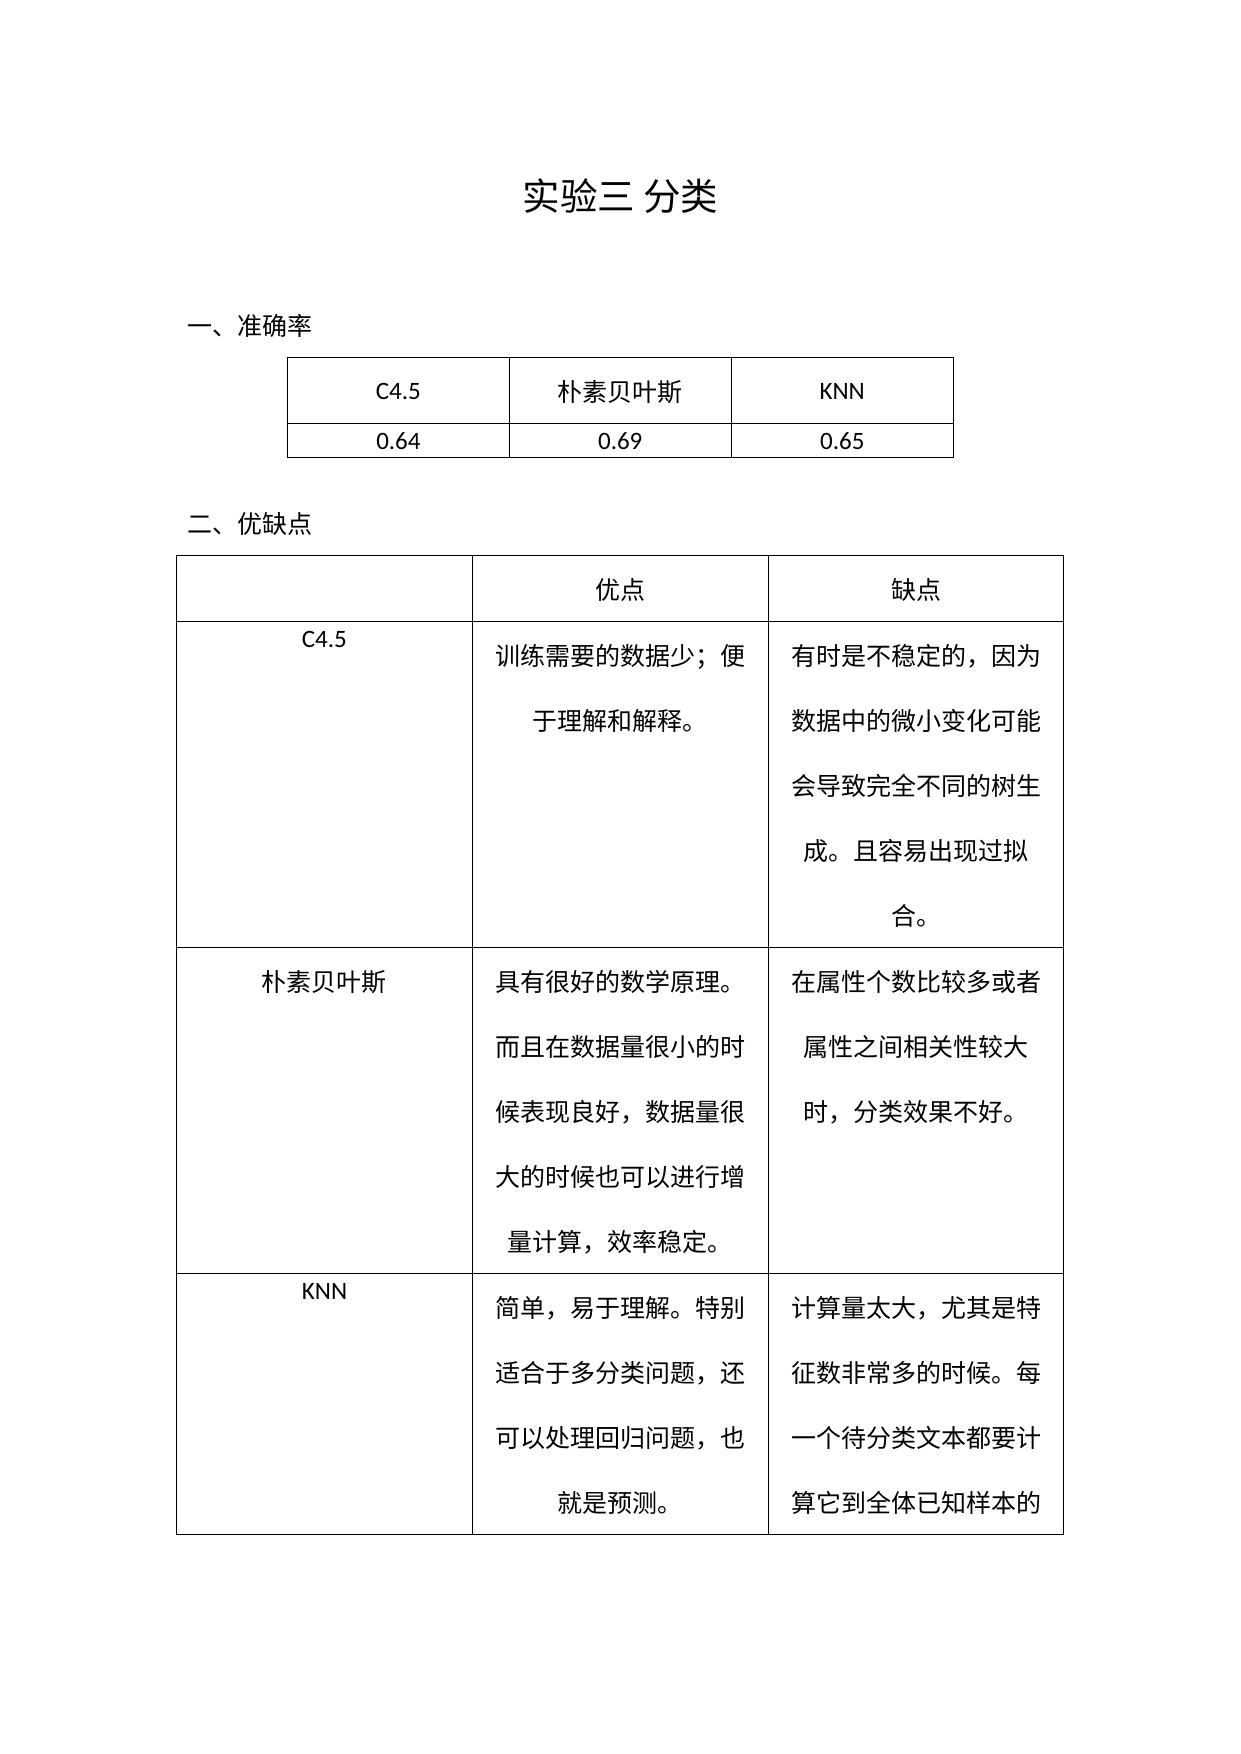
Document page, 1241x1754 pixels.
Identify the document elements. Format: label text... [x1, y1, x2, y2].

table_header 缺点 [769, 556, 1063, 621]
table_header 优点 [473, 556, 768, 621]
table_cell 训练需要的数据少；便于理解和解释。 [473, 622, 768, 947]
table_cell C4.5 [177, 622, 472, 947]
list 优缺点 [187, 490, 1053, 555]
table_cell 有时是不稳定的，因为数据中的微小变化可能会导致完全不同的树生成。且容易出现过拟合。 [769, 622, 1063, 947]
table_cell 具有很好的数学原理。而且在数据量很小的时候表现良好，数据量很大的时候也可以进行增量计算，效率稳定。 [473, 948, 768, 1273]
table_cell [769, 1274, 1063, 1534]
text 实验三 分类 [187, 162, 1053, 227]
table_cell KNN [177, 1274, 472, 1534]
list 准确率 [187, 292, 1053, 357]
table_header KNN [732, 358, 953, 423]
table_header 朴素贝叶斯 [510, 358, 731, 423]
table_cell 0.64 [288, 424, 509, 457]
table_header C4.5 [288, 358, 509, 423]
table_cell 0.69 [510, 424, 731, 457]
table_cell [473, 1274, 768, 1534]
table_cell 0.65 [732, 424, 953, 457]
table_cell 朴素贝叶斯 [177, 948, 472, 1273]
table_header [177, 556, 472, 621]
table_cell 在属性个数比较多或者属性之间相关性较大时，分类效果不好。 [769, 948, 1063, 1273]
